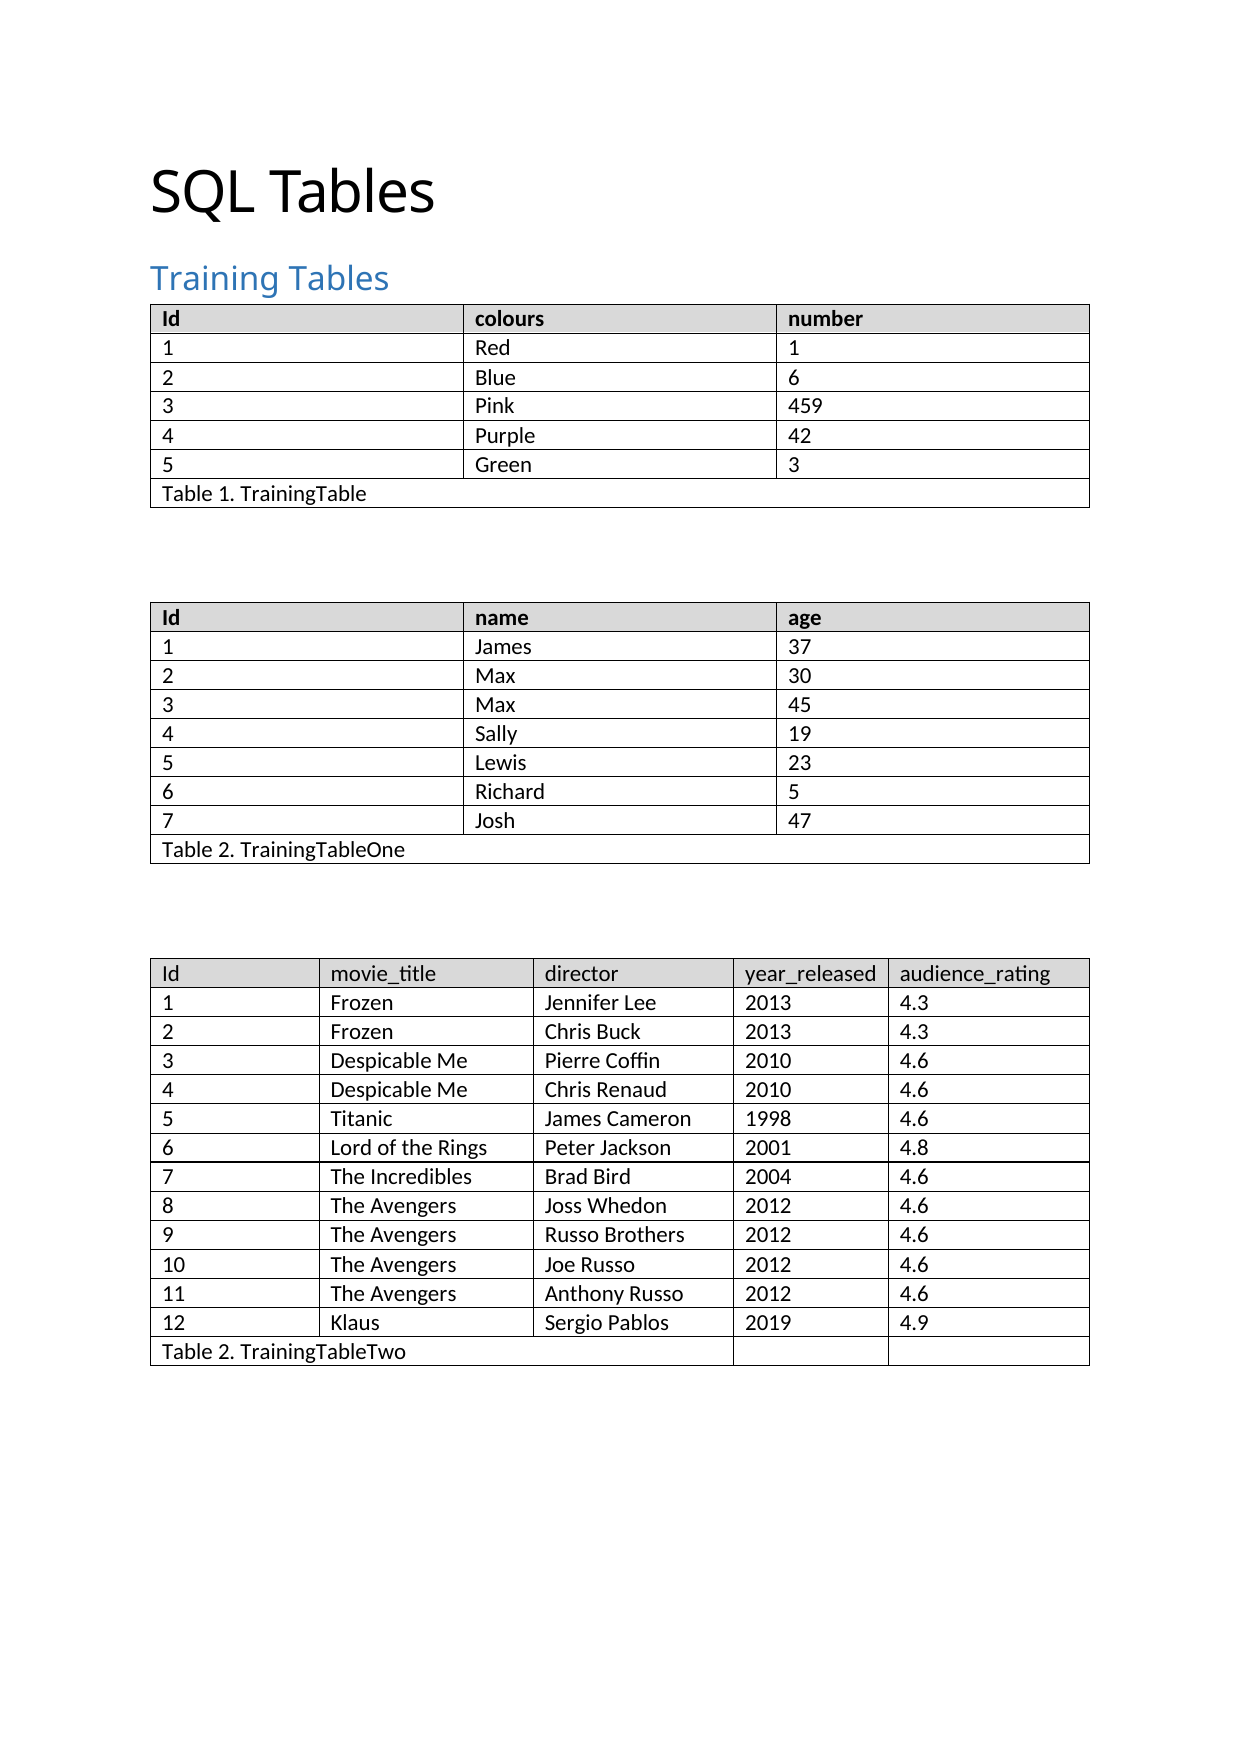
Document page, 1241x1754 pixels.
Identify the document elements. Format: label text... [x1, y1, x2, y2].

table_cell 42 [777, 421, 1089, 449]
table_cell 4.3 [889, 988, 1089, 1016]
table_cell 8 [151, 1192, 319, 1219]
table_cell Lord of the Rings [320, 1134, 533, 1161]
table_cell 5 [777, 777, 1089, 805]
table_cell Pierre Coffin [534, 1046, 733, 1074]
table_cell 7 [151, 806, 463, 834]
table_cell James [464, 632, 776, 660]
table_header name [464, 603, 776, 631]
table_cell Titanic [320, 1104, 533, 1132]
table_cell 1 [151, 334, 463, 362]
table_cell Brad Bird [534, 1163, 733, 1191]
table_cell 11 [151, 1279, 319, 1307]
table_cell 2012 [734, 1192, 888, 1219]
table_cell Jennifer Lee [534, 988, 733, 1016]
table_cell 3 [151, 690, 463, 718]
table_cell 4 [151, 421, 463, 449]
table_cell The Avengers [320, 1250, 533, 1278]
table_cell Chris Buck [534, 1017, 733, 1045]
table_cell 5 [151, 1104, 319, 1132]
table_cell Sergio Pablos [534, 1308, 733, 1336]
table_cell 4 [151, 1075, 319, 1103]
table_cell 19 [777, 719, 1089, 747]
table_cell 2 [151, 661, 463, 689]
table_cell 5 [151, 450, 463, 478]
table_cell 2001 [734, 1134, 888, 1161]
table_cell 2012 [734, 1221, 888, 1249]
table_cell Blue [464, 363, 776, 391]
table_cell [889, 1337, 1089, 1365]
table_header audience_rating [889, 959, 1089, 987]
table_cell 4.9 [889, 1308, 1089, 1336]
table_cell Sally [464, 719, 776, 747]
table_cell Russo Brothers [534, 1221, 733, 1249]
table_cell 4.6 [889, 1104, 1089, 1132]
table_cell Pink [464, 392, 776, 420]
table_cell Table 2. TrainingTableTwo [151, 1337, 733, 1365]
table_cell [734, 1337, 888, 1365]
table_cell Josh [464, 806, 776, 834]
table_header age [777, 603, 1089, 631]
table_cell 37 [777, 632, 1089, 660]
table_cell Klaus [320, 1308, 533, 1336]
table_cell The Avengers [320, 1221, 533, 1249]
table_cell Frozen [320, 988, 533, 1016]
table_cell 459 [777, 392, 1089, 420]
table_cell Table 1. TrainingTable [151, 479, 1089, 507]
table_header director [534, 959, 733, 987]
table_cell 4.6 [889, 1046, 1089, 1074]
table_cell 2 [151, 1017, 319, 1045]
table_cell 2010 [734, 1075, 888, 1103]
table_cell 4.3 [889, 1017, 1089, 1045]
table_cell 45 [777, 690, 1089, 718]
table_cell 4.6 [889, 1221, 1089, 1249]
table_cell 4.8 [889, 1134, 1089, 1161]
table_cell 2004 [734, 1163, 888, 1191]
table_cell The Incredibles [320, 1163, 533, 1191]
table_cell 1 [777, 334, 1089, 362]
table_cell 2013 [734, 988, 888, 1016]
table_cell 10 [151, 1250, 319, 1278]
table_cell Anthony Russo [534, 1279, 733, 1307]
table_cell 1998 [734, 1104, 888, 1132]
table_cell 4.6 [889, 1192, 1089, 1219]
table_cell 47 [777, 806, 1089, 834]
table_cell 4.6 [889, 1279, 1089, 1307]
table_cell 1 [151, 988, 319, 1016]
table_cell 30 [777, 661, 1089, 689]
title SQL Tables [150, 150, 1090, 229]
table_cell The Avengers [320, 1279, 533, 1307]
table_cell 2019 [734, 1308, 888, 1336]
table_cell Peter Jackson [534, 1134, 733, 1161]
table_cell 12 [151, 1308, 319, 1336]
table_cell 2013 [734, 1017, 888, 1045]
table_cell Max [464, 690, 776, 718]
table_cell Lewis [464, 748, 776, 776]
table_header Id [151, 603, 463, 631]
table_cell Joe Russo [534, 1250, 733, 1278]
table_header Id [151, 305, 463, 332]
table_cell 3 [151, 1046, 319, 1074]
table_cell 6 [777, 363, 1089, 391]
table_cell 3 [151, 392, 463, 420]
table_header colours [464, 305, 776, 332]
table_cell 2012 [734, 1250, 888, 1278]
table_cell Frozen [320, 1017, 533, 1045]
subtitle Training Tables [150, 254, 1090, 300]
table_cell 1 [151, 632, 463, 660]
table_cell 4.6 [889, 1163, 1089, 1191]
table_cell 4 [151, 719, 463, 747]
table_cell Despicable Me [320, 1046, 533, 1074]
table_cell 2010 [734, 1046, 888, 1074]
table_cell 7 [151, 1163, 319, 1191]
table_cell 2 [151, 363, 463, 391]
table_cell Joss Whedon [534, 1192, 733, 1219]
table_cell 4.6 [889, 1075, 1089, 1103]
table_cell 2012 [734, 1279, 888, 1307]
table_cell 4.6 [889, 1250, 1089, 1278]
table_cell 5 [151, 748, 463, 776]
table_cell 9 [151, 1221, 319, 1249]
table_cell The Avengers [320, 1192, 533, 1219]
table_header number [777, 305, 1089, 332]
table_cell Richard [464, 777, 776, 805]
table_cell Red [464, 334, 776, 362]
table_cell Green [464, 450, 776, 478]
table_cell 6 [151, 777, 463, 805]
table_cell 23 [777, 748, 1089, 776]
table_cell Chris Renaud [534, 1075, 733, 1103]
table_header movie_title [320, 959, 533, 987]
table_header year_released [734, 959, 888, 987]
table_cell Table 2. TrainingTableOne [151, 835, 1089, 863]
table_cell Max [464, 661, 776, 689]
table_cell James Cameron [534, 1104, 733, 1132]
table_cell Purple [464, 421, 776, 449]
table_cell Despicable Me [320, 1075, 533, 1103]
table_cell 6 [151, 1134, 319, 1161]
table_header Id [151, 959, 319, 987]
table_cell 3 [777, 450, 1089, 478]
